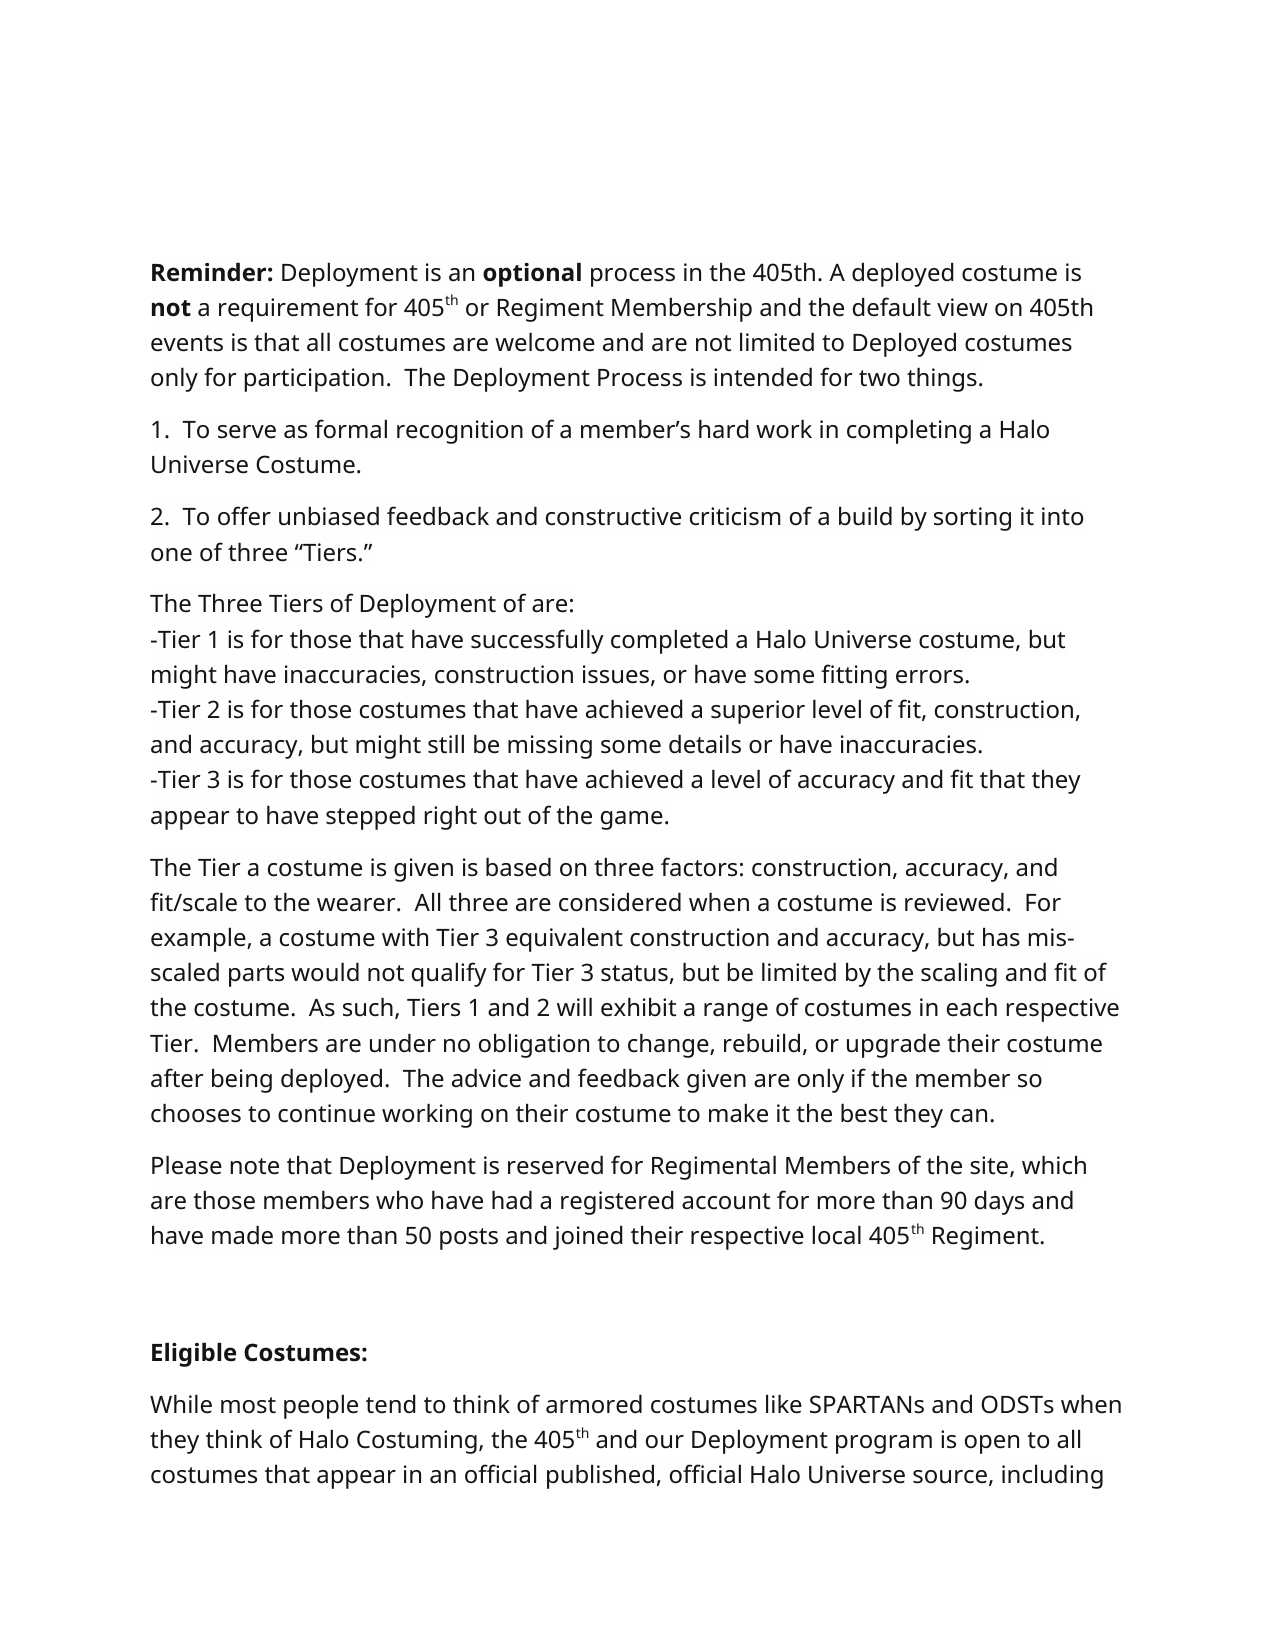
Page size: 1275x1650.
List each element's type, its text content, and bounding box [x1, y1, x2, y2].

text The Tier a costume is given is based on three factors: construction, accuracy, and fit/scale to the wearer. All three are considered when a costume is reviewed. For example, a costume with Tier 3 equivalent construction and accuracy, but has mis-scaled parts would not qualify for Tier 3 status, but be limited by the scaling and fit of the costume. As such, Tiers 1 and 2 will exhibit a range of costumes in each respective Tier. Members are under no obligation to change, rebuild, or upgrade their costume after being deployed. The advice and feedback given are only if the member so chooses to continue working on their costume to make it the best they can. [150, 850, 1125, 1129]
text Please note that Deployment is reserved for Regimental Members of the site, which are those members who have had a registered account for more than 90 days and have made more than 50 posts and joined their respective local 405th Regiment. [150, 1149, 1125, 1317]
text Reminder: Deployment is an optional process in the 405th. A deployed costume is not a requirement for 405th or Regiment Membership and the default view on 405th events is that all costumes are welcome and are not limited to Deployed costumes only for participation. The Deployment Process is intended for two things. [150, 150, 1125, 394]
text Eligible Costumes: [150, 1336, 1125, 1369]
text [150, 1388, 1125, 1491]
text The Three Tiers of Deployment of are: -Tier 1 is for those that have successfully completed a Halo Universe costume, but might have inaccuracies, construction issues, or have some fitting errors. -Tier 2 is for those costumes that have achieved a superior level of fit, construction, and accuracy, but might still be missing some details or have inaccuracies. -Tier 3 is for those costumes that have achieved a level of accuracy and fit that they appear to have stepped right out of the game. [150, 587, 1125, 831]
text 1. To serve as formal recognition of a member’s hard work in completing a Halo Universe Costume. [150, 413, 1125, 481]
text 2. To offer unbiased feedback and constructive criticism of a build by sorting it into one of three “Tiers.” [150, 500, 1125, 568]
